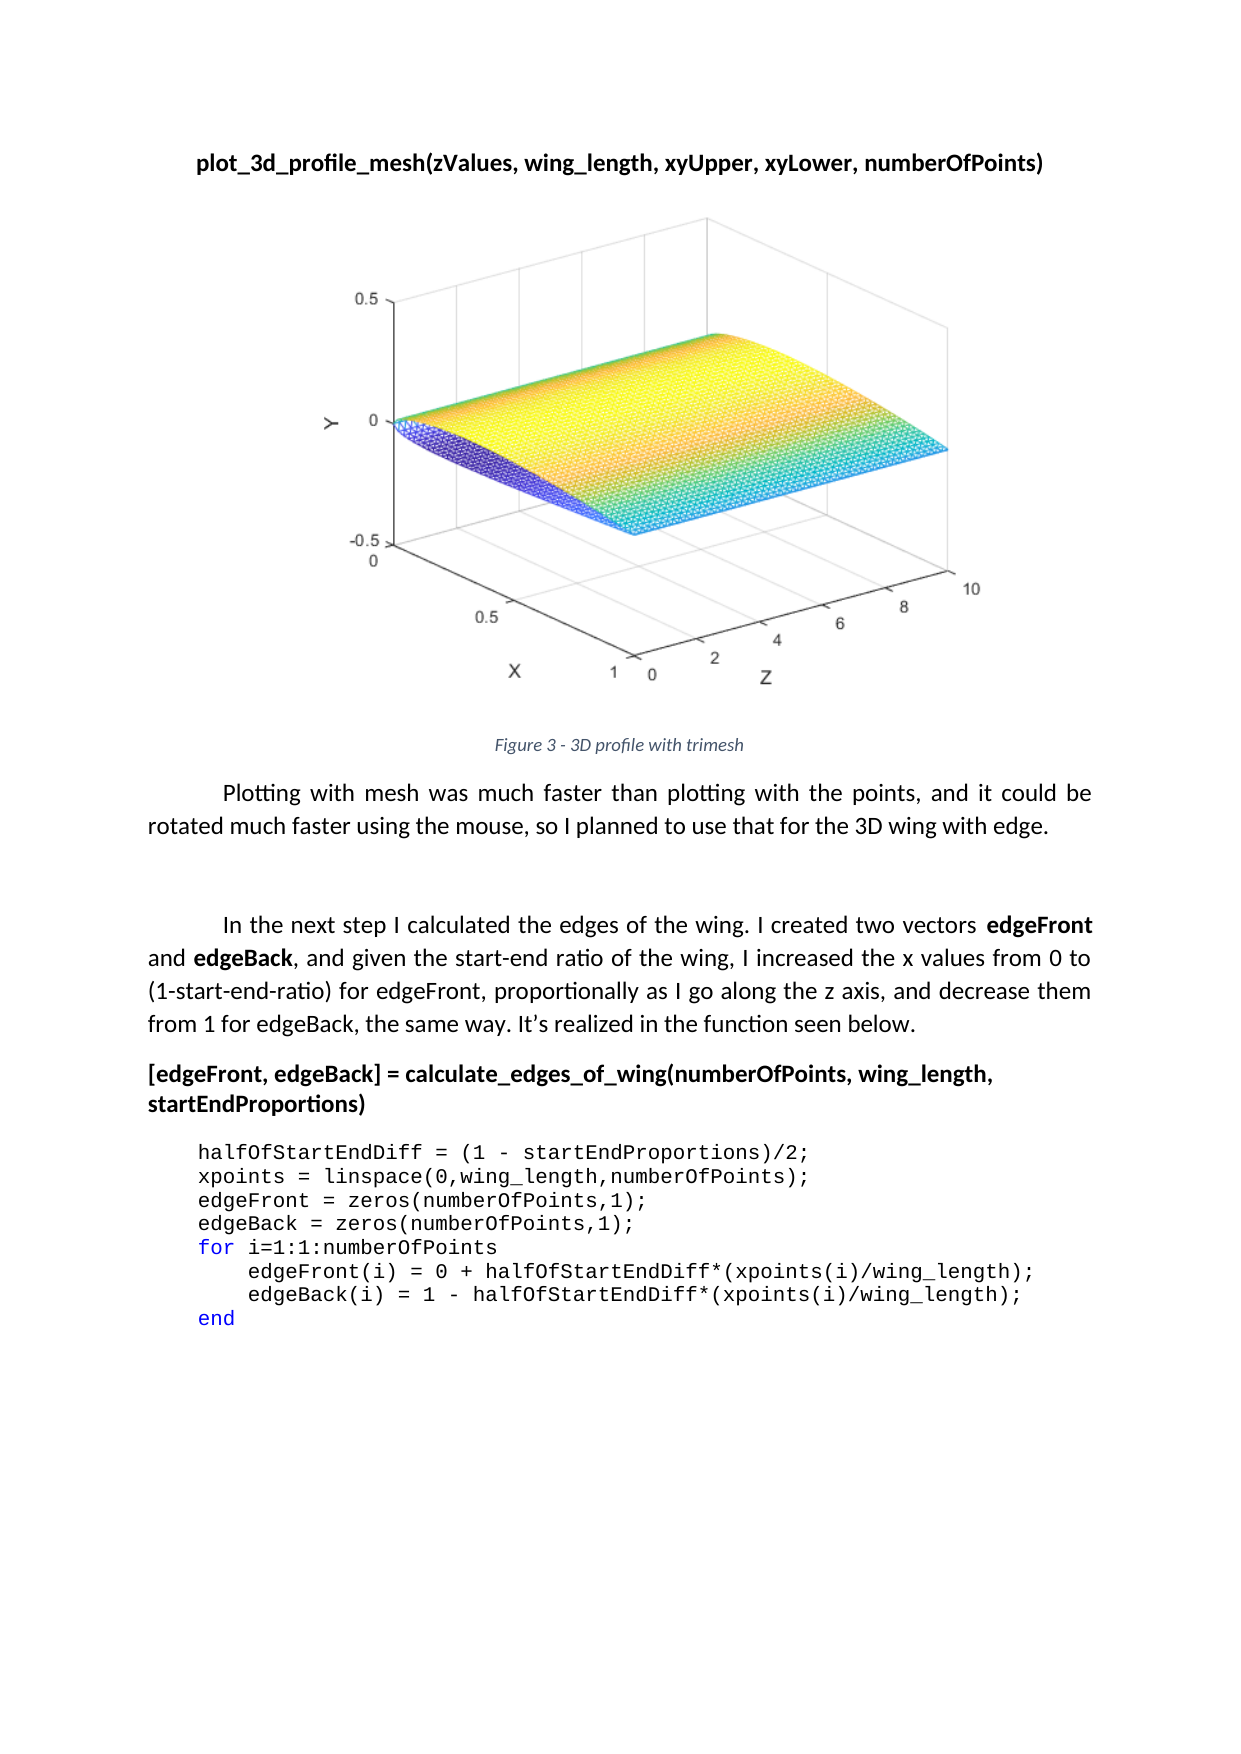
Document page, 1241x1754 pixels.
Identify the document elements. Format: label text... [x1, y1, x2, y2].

text In the next step I calculated the edges of the wing. I created two vectors edgeFront and edgeBack, and given the start-end ratio of the wing, I increased the x values from 0 to (1-start-end-ratio) for edgeFront, proportionally as I go along the z axis, and decrease them from 1 for edgeBack, the same way. It’s realized in the function seen below. [148, 909, 1093, 1039]
text edgeFront(i) = 0 + halfOfStartEndDiff*(xpoints(i)/wing_length); [148, 1261, 1093, 1284]
text Plotting with mesh was much faster than plotting with the points, and it could be rotated much faster using the mouse, so I planned to use that for the 3D wing with edge. [148, 777, 1093, 841]
text edgeBack = zeros(numberOfPoints,1); [148, 1213, 1093, 1237]
text xpoints = linspace(0,wing_length,numberOfPoints); [148, 1166, 1093, 1190]
text edgeBack(i) = 1 - halfOfStartEndDiff*(xpoints(i)/wing_length); [148, 1284, 1093, 1308]
picture [300, 178, 1016, 715]
text [edgeFront, edgeBack] = calculate_edges_of_wing(numberOfPoints, wing_length, startEndProportions) [148, 1058, 1093, 1119]
text for i=1:1:numberOfPoints [148, 1237, 1093, 1261]
text edgeFront = zeros(numberOfPoints,1); [148, 1190, 1093, 1213]
text plot_3d_profile_mesh(zValues, wing_length, xyUpper, xyLower, numberOfPoints) [148, 148, 1093, 178]
text end [148, 1308, 1093, 1332]
text Figure 3 - 3D profile with trimesh [148, 733, 1093, 756]
text halfOfStartEndDiff = (1 - startEndProportions)/2; [148, 1142, 1093, 1166]
